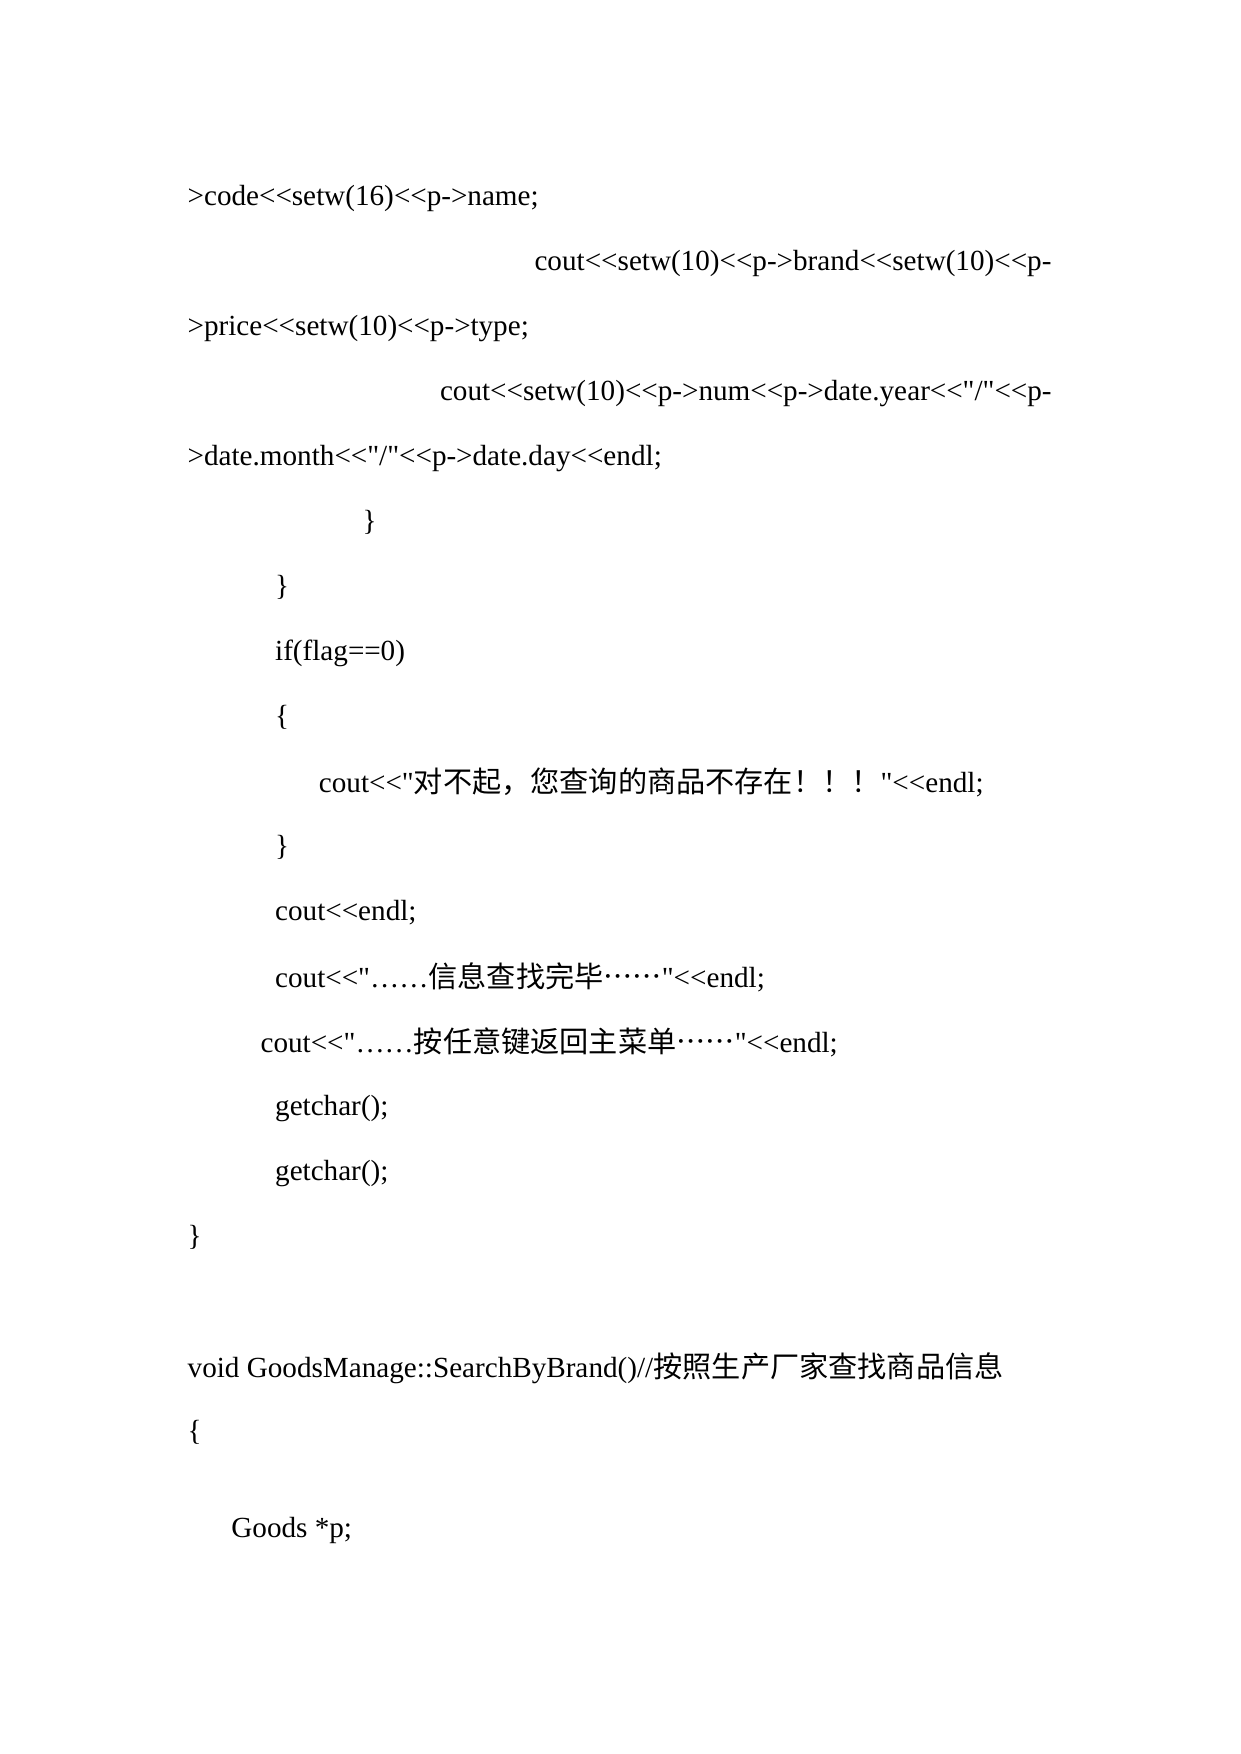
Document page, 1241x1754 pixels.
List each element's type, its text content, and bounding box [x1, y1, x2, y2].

text void GoodsManage::SearchByBrand()//按照生产厂家查找商品信息 [187, 1332, 1053, 1397]
text { [187, 682, 1053, 747]
text getchar(); [187, 1072, 1053, 1137]
text cout<<setw(10)<<p->num<<p->date.year<<"/"<<p->date.month<<"/"<<p->date.day<<endl; [187, 357, 1053, 487]
text cout<<endl; [187, 877, 1053, 942]
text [187, 162, 1053, 227]
text cout<<"……信息查找完毕……"<<endl; [187, 942, 1053, 1007]
text } [187, 1202, 1053, 1267]
text cout<<setw(10)<<p->brand<<setw(10)<<p->price<<setw(10)<<p->type; [187, 227, 1053, 357]
text cout<<"对不起，您查询的商品不存在！！！"<<endl; [187, 747, 1053, 812]
text } [187, 487, 1053, 552]
text cout<<"……按任意键返回主菜单……"<<endl; [187, 1007, 1053, 1072]
text { [187, 1397, 1053, 1462]
text if(flag==0) [187, 617, 1053, 682]
text } [187, 812, 1053, 877]
text getchar(); [187, 1137, 1053, 1202]
text Goods *p; [187, 1494, 1053, 1559]
text } [187, 552, 1053, 617]
